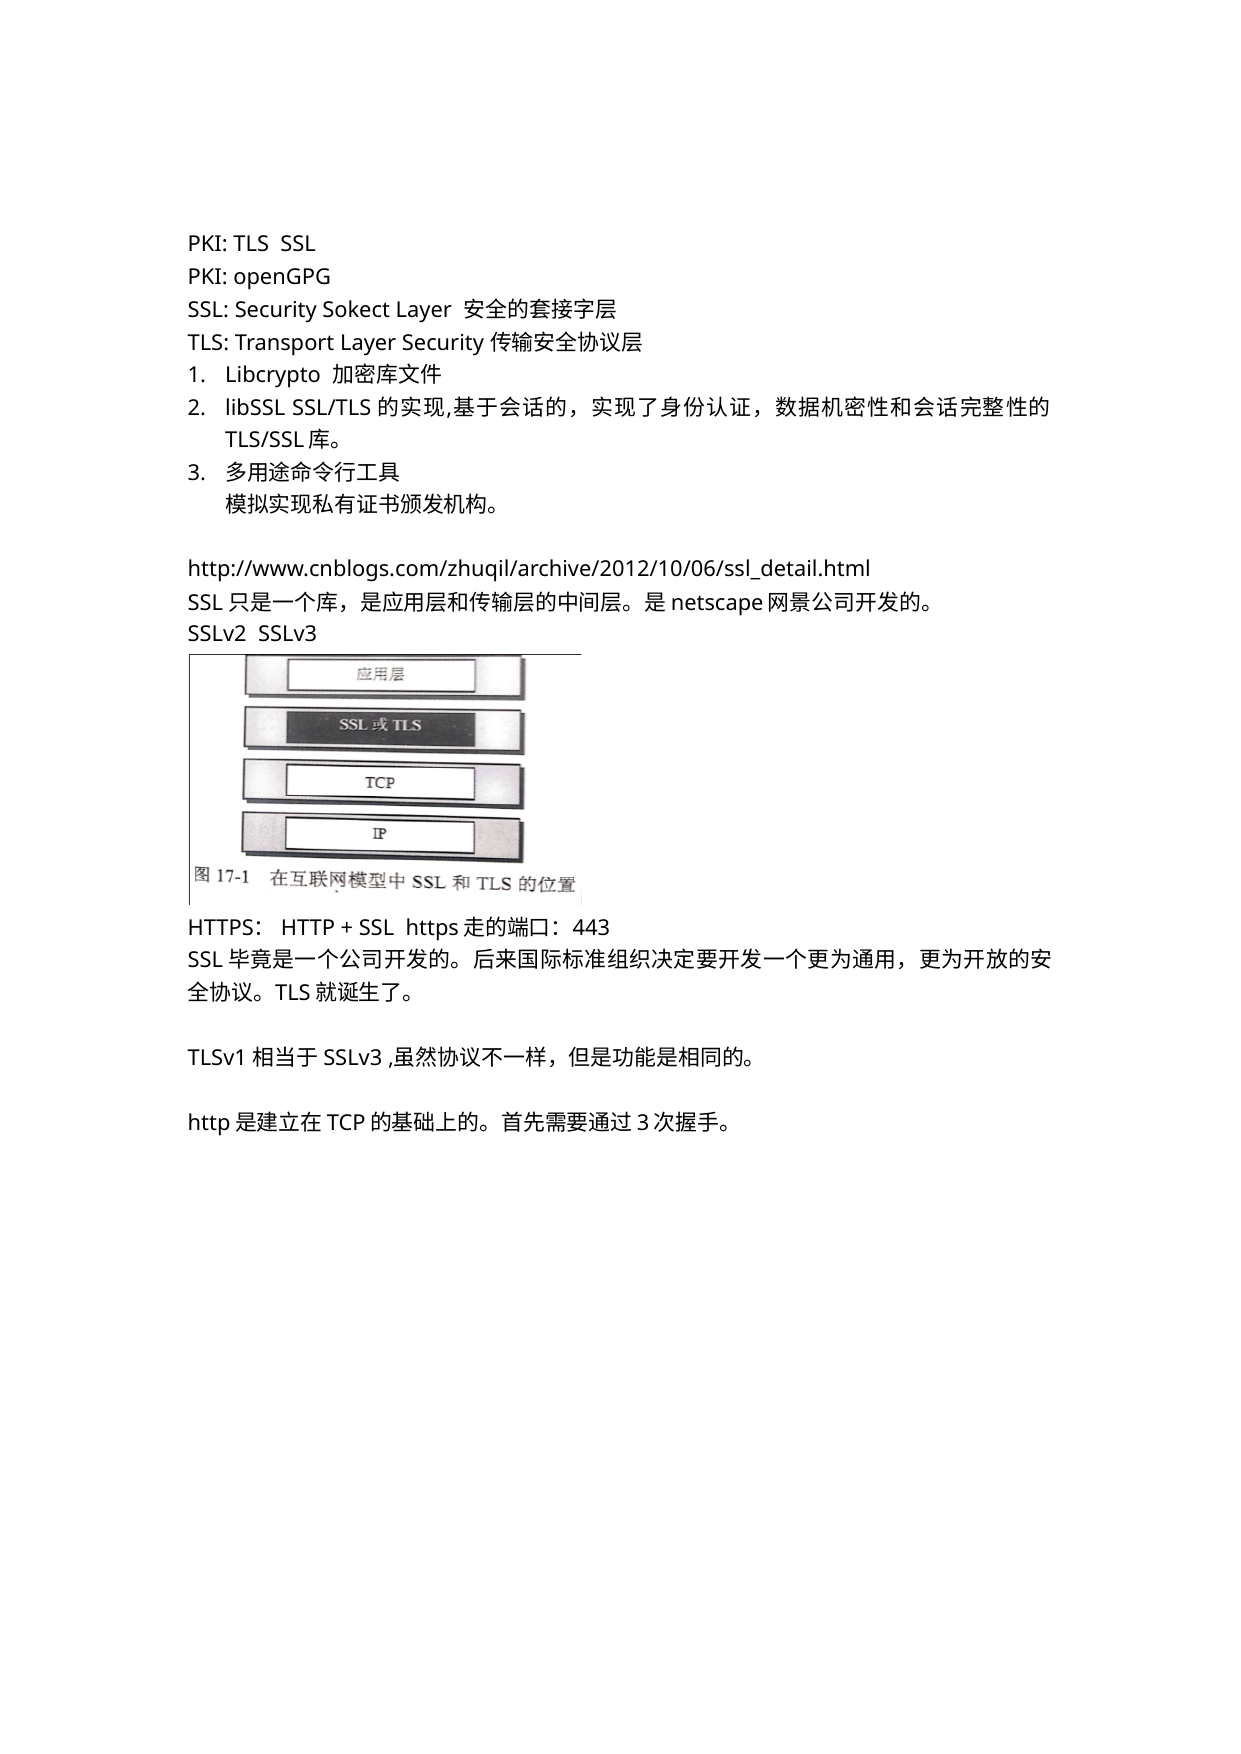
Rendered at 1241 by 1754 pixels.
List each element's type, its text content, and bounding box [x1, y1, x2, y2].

text SSLv2 SSLv3 [187, 617, 1053, 649]
text http://www.cnblogs.com/zhuqil/archive/2012/10/06/ssl_detail.html [187, 552, 1053, 584]
picture [187, 649, 582, 905]
text TLSv1 相当于 SSLv3 ,虽然协议不一样，但是功能是相同的。 [187, 1039, 1053, 1072]
text SSL: Security Sokect Layer 安全的套接字层 [187, 292, 1053, 324]
list 多用途命令行工具 [187, 454, 1053, 487]
text TLS: Transport Layer Security 传输安全协议层 [187, 324, 1053, 357]
list Libcrypto 加密库文件 [187, 357, 1053, 389]
text PKI: openGPG [187, 259, 1053, 292]
text PKI: TLS SSL [187, 227, 1053, 259]
text HTTPS： HTTP + SSL https走的端口：443 [187, 909, 1053, 942]
text http是建立在TCP的基础上的。首先需要通过3次握手。 [187, 1104, 1053, 1137]
text SSL毕竟是一个公司开发的。后来国际标准组织决定要开发一个更为通用，更为开放的安全协议。TLS就诞生了。 [187, 942, 1053, 1007]
list 模拟实现私有证书颁发机构。 [225, 487, 1053, 519]
text SSL 只是一个库，是应用层和传输层的中间层。是netscape网景公司开发的。 [187, 584, 1053, 617]
list libSSL SSL/TLS的实现,基于会话的，实现了身份认证，数据机密性和会话完整性的TLS/SSL库。 [187, 389, 1053, 454]
